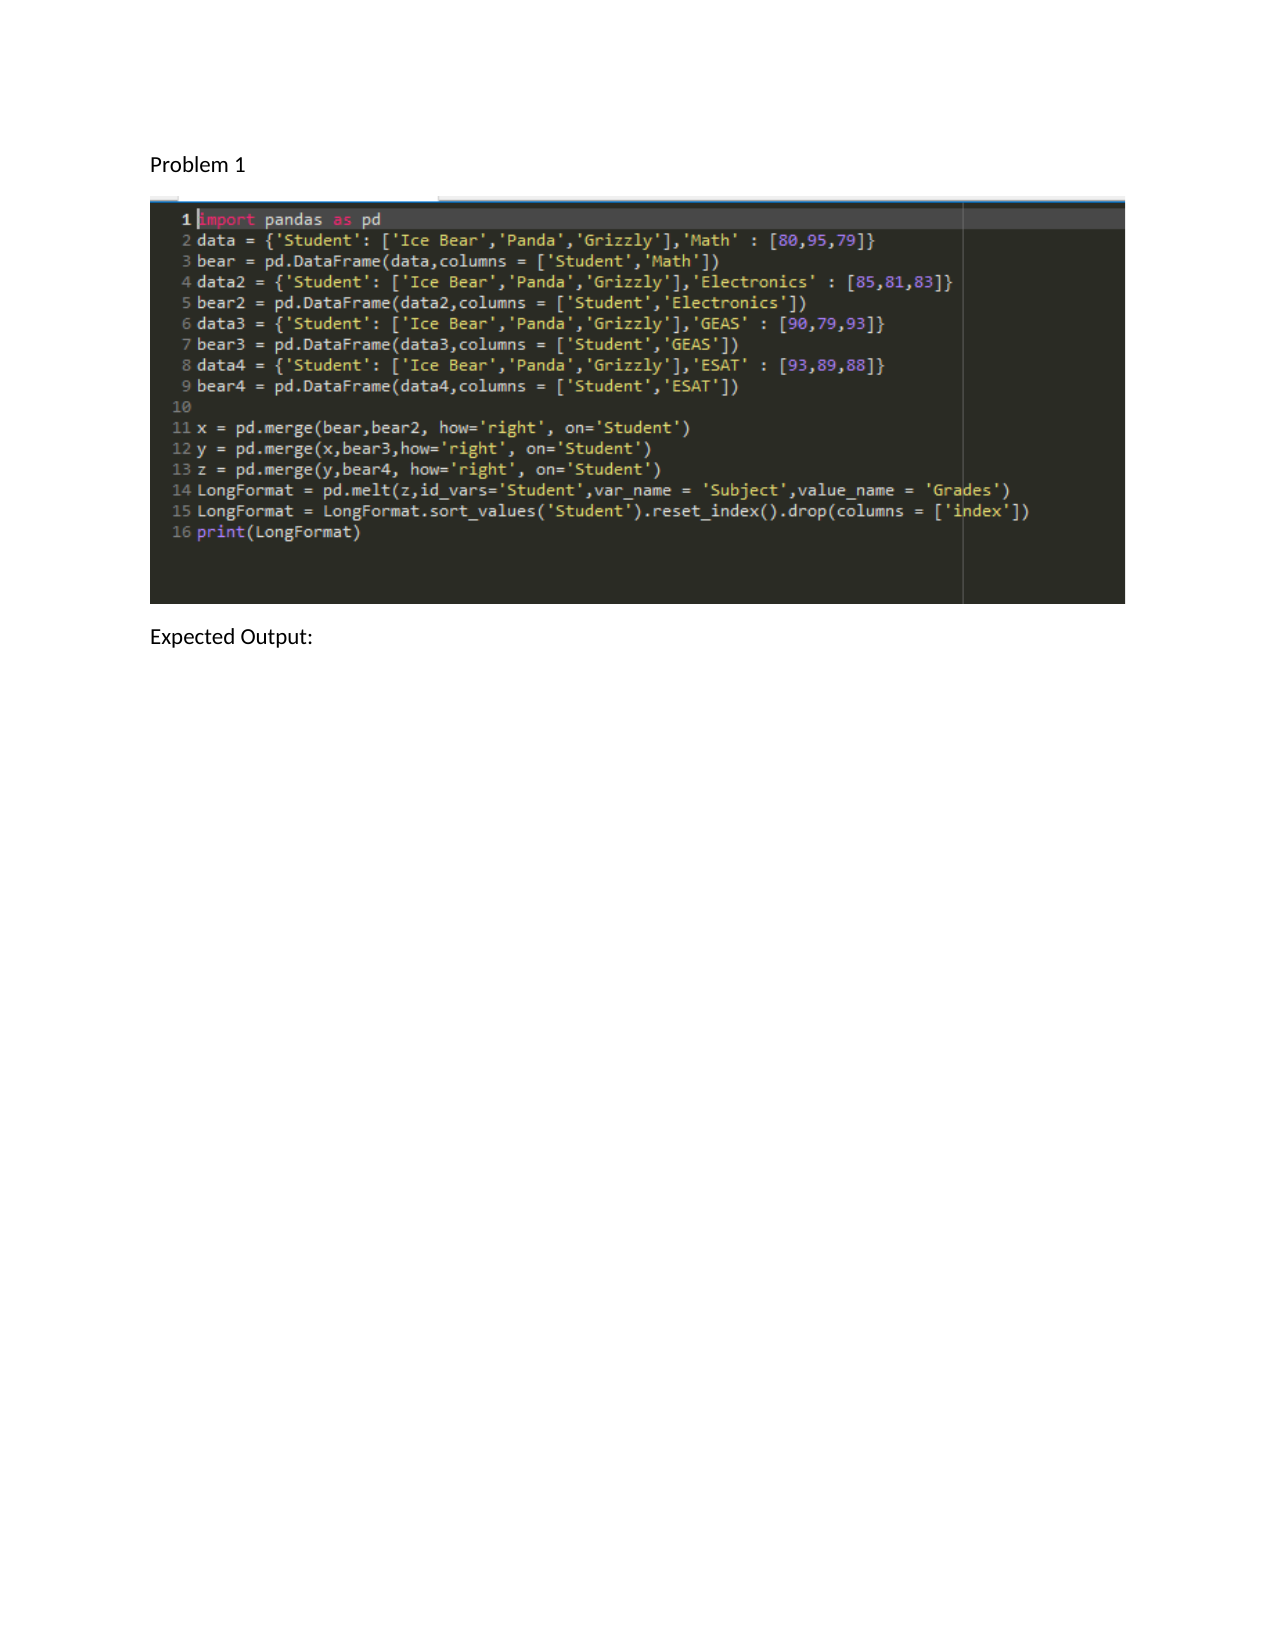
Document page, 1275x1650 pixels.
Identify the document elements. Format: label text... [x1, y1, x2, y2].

text Problem 1 [150, 150, 1125, 178]
picture [150, 196, 1125, 604]
text Expected Output: [150, 622, 1125, 650]
